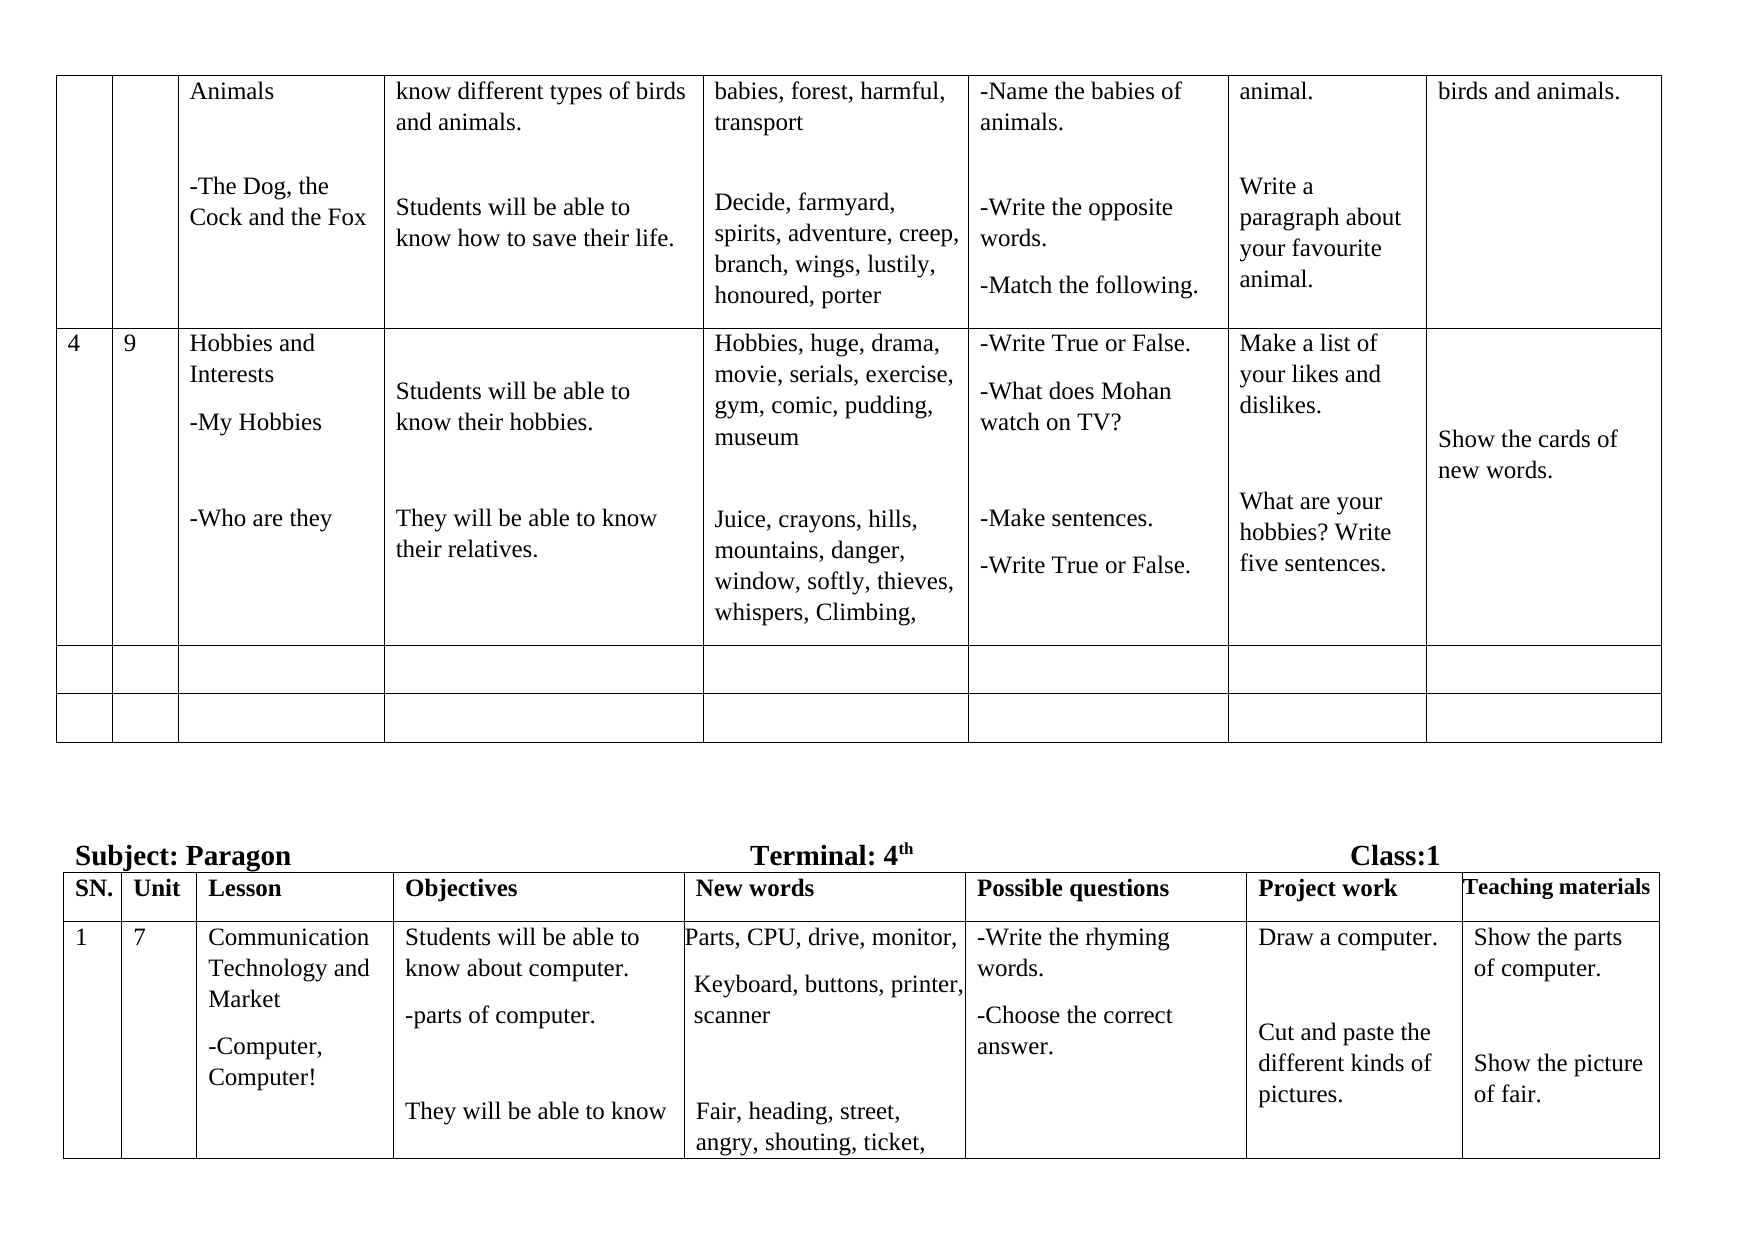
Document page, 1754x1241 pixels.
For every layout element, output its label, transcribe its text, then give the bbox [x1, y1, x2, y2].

table_header Possible questions [966, 873, 1246, 921]
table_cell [1427, 76, 1661, 327]
text Subject: Paragon Terminal: 4th Class:1 [75, 838, 1679, 872]
table_cell [969, 694, 1228, 742]
table_cell [704, 646, 968, 693]
table_cell Make a list of your likes and dislikes. What are your hobbies? Write five sentences. [1229, 329, 1426, 644]
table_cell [1247, 922, 1462, 1158]
table_header Teaching materials [1463, 873, 1659, 921]
table_cell 1 [64, 922, 121, 1158]
table_cell [969, 646, 1228, 693]
table_header SN. [64, 873, 121, 921]
table_cell 4 [57, 329, 112, 644]
table_cell 10 [113, 76, 178, 327]
table_cell -Write True or False. -What does Mohan watch on TV? -Make sentences. -Write True or False. [969, 329, 1228, 644]
table_header Lesson [197, 873, 393, 921]
table_cell 9 [113, 329, 178, 644]
table_cell [179, 694, 384, 742]
table_cell Students will be able to know their hobbies. They will be able to know their relatives. [385, 329, 703, 644]
table_header Project work [1247, 873, 1462, 921]
table_cell 3 [57, 76, 112, 327]
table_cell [969, 76, 1228, 327]
table_header Unit [122, 873, 196, 921]
table_cell [113, 694, 178, 742]
table_cell Hobbies and Interests -My Hobbies -Who are they [179, 329, 384, 644]
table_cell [966, 922, 1246, 1158]
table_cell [394, 922, 684, 1158]
table_cell [179, 646, 384, 693]
table_cell [1427, 646, 1661, 693]
table_cell [1229, 694, 1426, 742]
table_cell [57, 694, 112, 742]
table_cell [1427, 694, 1661, 742]
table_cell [179, 76, 384, 327]
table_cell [385, 76, 703, 327]
table_cell [385, 694, 703, 742]
table_cell [1229, 646, 1426, 693]
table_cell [685, 922, 965, 1158]
table_cell [385, 646, 703, 693]
table_cell Hobbies, huge, drama, movie, serials, exercise, gym, comic, pudding, museum Juice, crayons, hills, mountains, danger, window, softly, thieves, whispers, Climbing, [704, 329, 968, 644]
table_cell [704, 694, 968, 742]
table_header New words [685, 873, 965, 921]
table_header Objectives [394, 873, 684, 921]
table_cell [704, 76, 968, 327]
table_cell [197, 922, 393, 1158]
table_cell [1229, 76, 1426, 327]
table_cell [1463, 922, 1659, 1158]
table_cell Show the cards of new words. [1427, 329, 1661, 644]
table_cell [113, 646, 178, 693]
table_cell [57, 646, 112, 693]
table_cell 7 [122, 922, 196, 1158]
